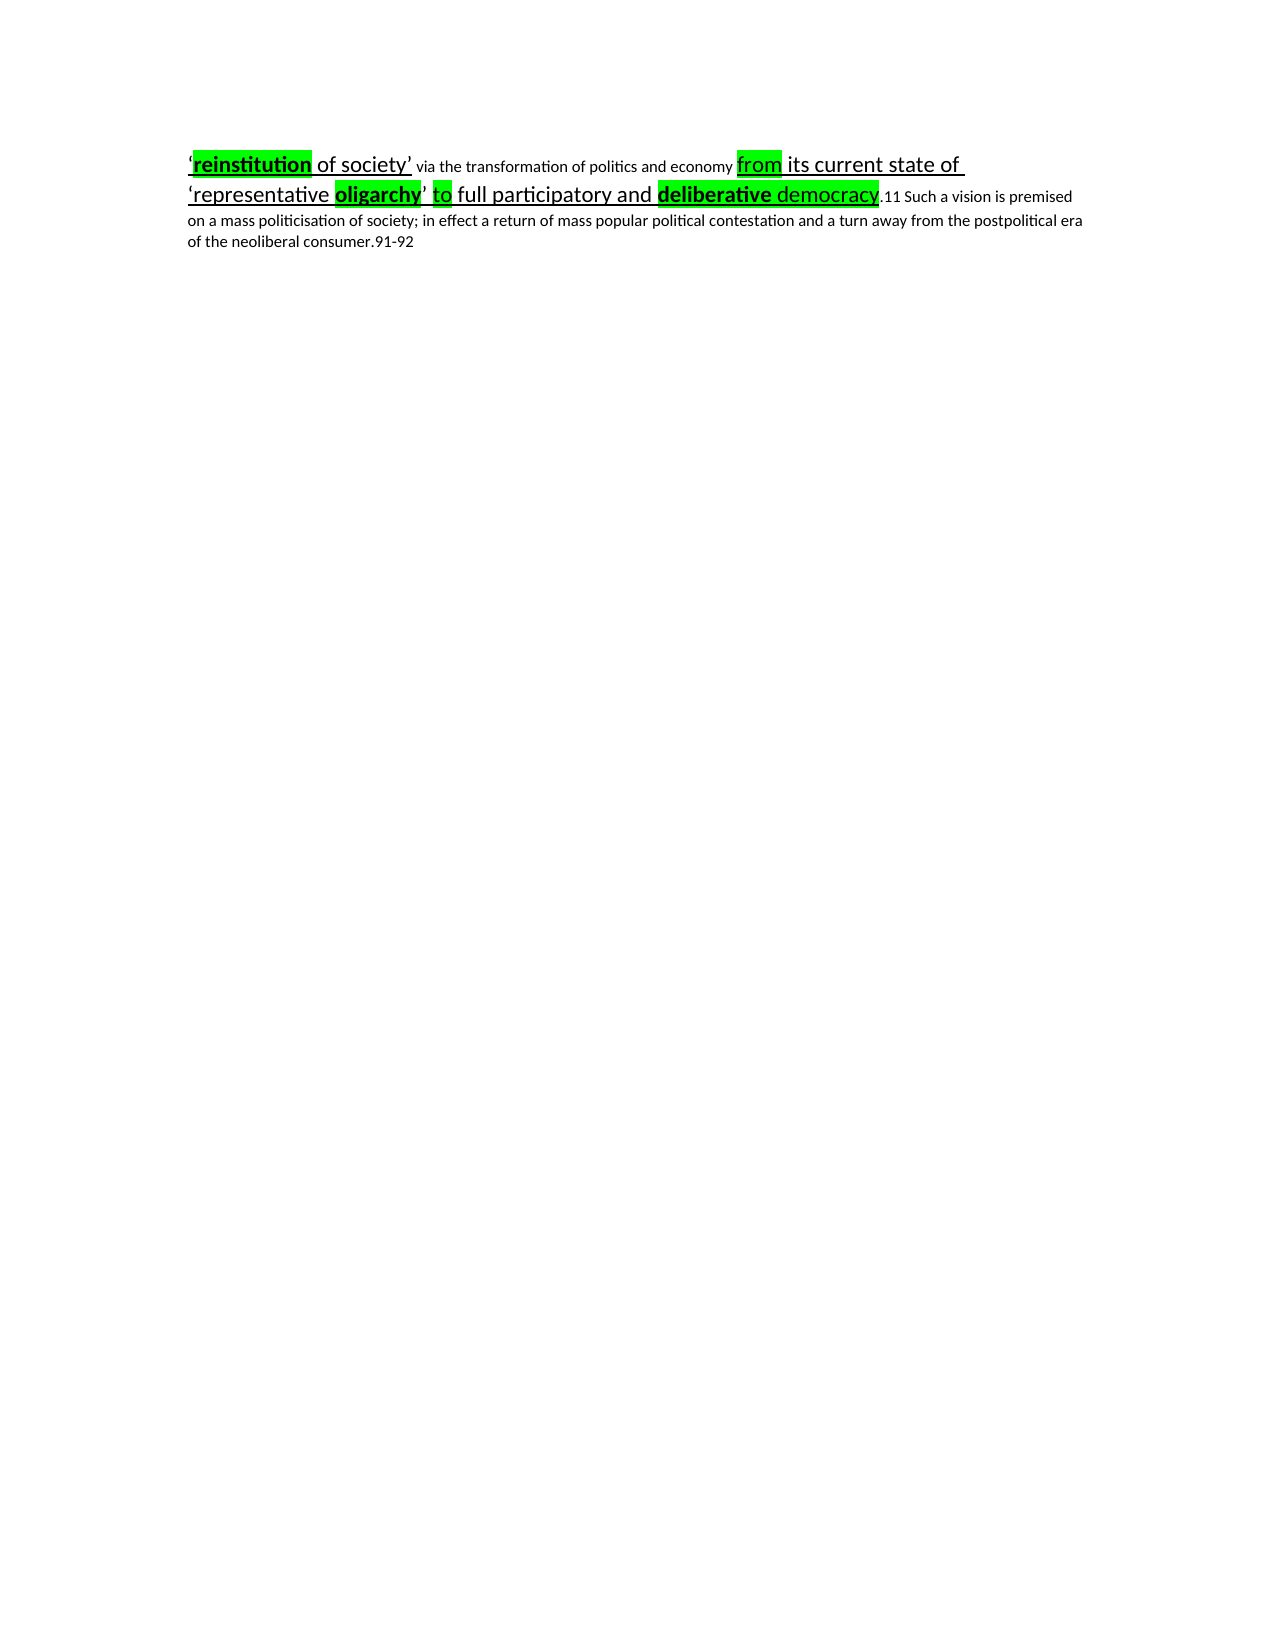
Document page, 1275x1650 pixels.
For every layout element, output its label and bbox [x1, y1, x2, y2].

text [187, 150, 1087, 252]
